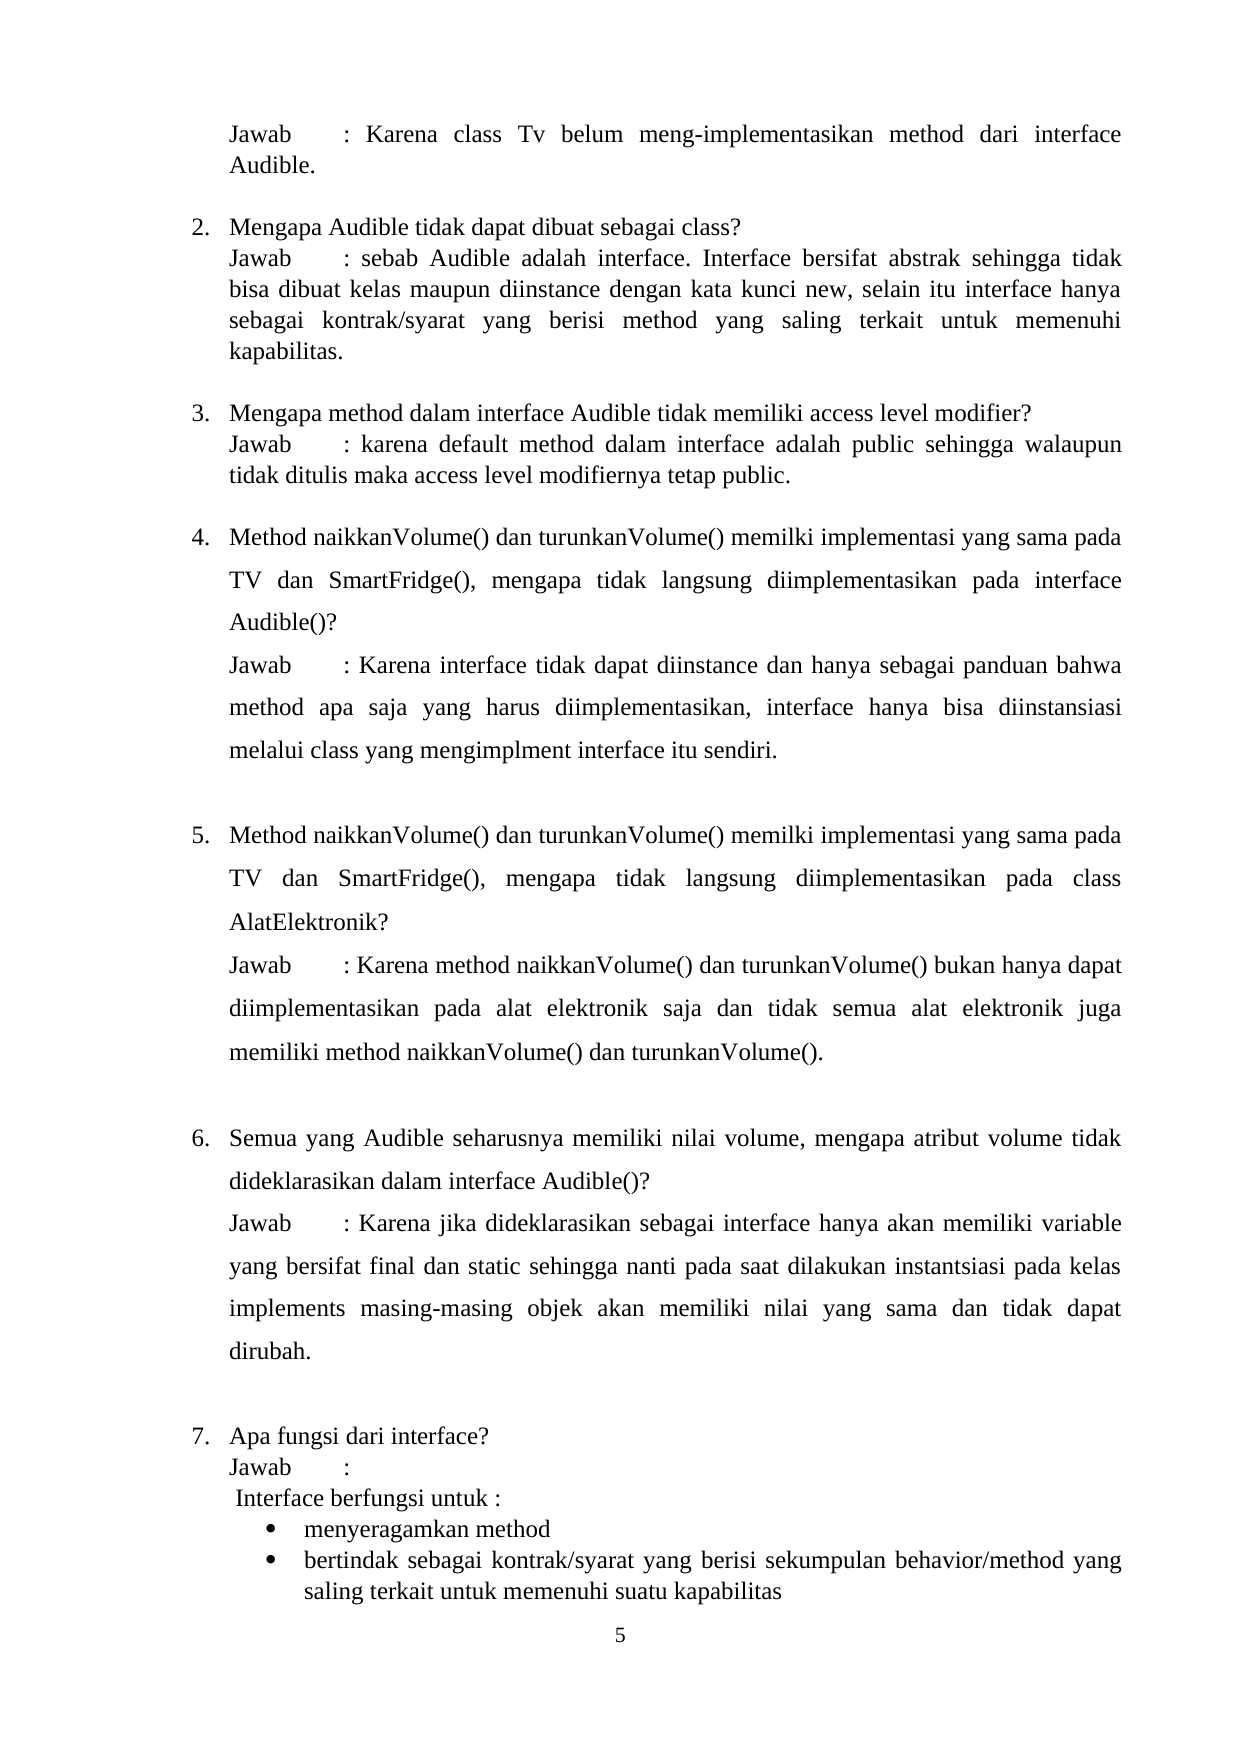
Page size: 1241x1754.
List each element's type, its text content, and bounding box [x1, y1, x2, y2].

list Mengapa Audible tidak dapat dibuat sebagai class? [191, 212, 1122, 241]
text Jawab : Karena jika dideklarasikan sebagai interface hanya akan memiliki variable yang bersifat final dan static sehingga nanti pada saat dilakukan instantsiasi pada kelas implements masing-masing objek akan memiliki nilai yang sama dan tidak dapat dirubah. [229, 1208, 1122, 1364]
text Jawab : sebab Audible adalah interface. Interface bersifat abstrak sehingga tidak bisa dibuat kelas maupun diinstance dengan kata kunci new, selain itu interface hanya sebagai kontrak/syarat yang berisi method yang saling terkait untuk memenuhi kapabilitas. [229, 243, 1122, 365]
list Method naikkanVolume() dan turunkanVolume() memilki implementasi yang sama pada TV dan SmartFridge(), mengapa tidak langsung diimplementasikan pada class AlatElektronik? [191, 820, 1122, 935]
list Semua yang Audible seharusnya memiliki nilai volume, mengapa atribut volume tidak dideklarasikan dalam interface Audible()? [191, 1123, 1122, 1194]
text Jawab : Karena class Tv belum meng-implementasikan method dari interface Audible. [229, 119, 1122, 179]
text Jawab : Karena method naikkanVolume() dan turunkanVolume() bukan hanya dapat diimplementasikan pada alat elektronik saja dan tidak semua alat elektronik juga memiliki method naikkanVolume() dan turunkanVolume(). [229, 950, 1122, 1065]
list Apa fungsi dari interface? [191, 1421, 1122, 1449]
text Interface berfungsi untuk : [229, 1483, 1122, 1512]
list Method naikkanVolume() dan turunkanVolume() memilki implementasi yang sama pada TV dan SmartFridge(), mengapa tidak langsung diimplementasikan pada interface Audible()? [191, 522, 1122, 636]
text Jawab : Karena interface tidak dapat diinstance dan hanya sebagai panduan bahwa method apa saja yang harus diimplementasikan, interface hanya bisa diinstansiasi melalui class yang mengimplment interface itu sendiri. [229, 650, 1122, 764]
list Mengapa method dalam interface Audible tidak memiliki access level modifier? [191, 398, 1122, 427]
text Jawab : karena default method dalam interface adalah public sehingga walaupun tidak ditulis maka access level modifiernya tetap public. [229, 429, 1122, 489]
text Jawab : [229, 1452, 1122, 1481]
list bertindak sebagai kontrak/syarat yang berisi sekumpulan behavior/method yang saling terkait untuk memenuhi suatu kapabilitas [266, 1545, 1122, 1605]
list menyeragamkan method [266, 1514, 1122, 1543]
